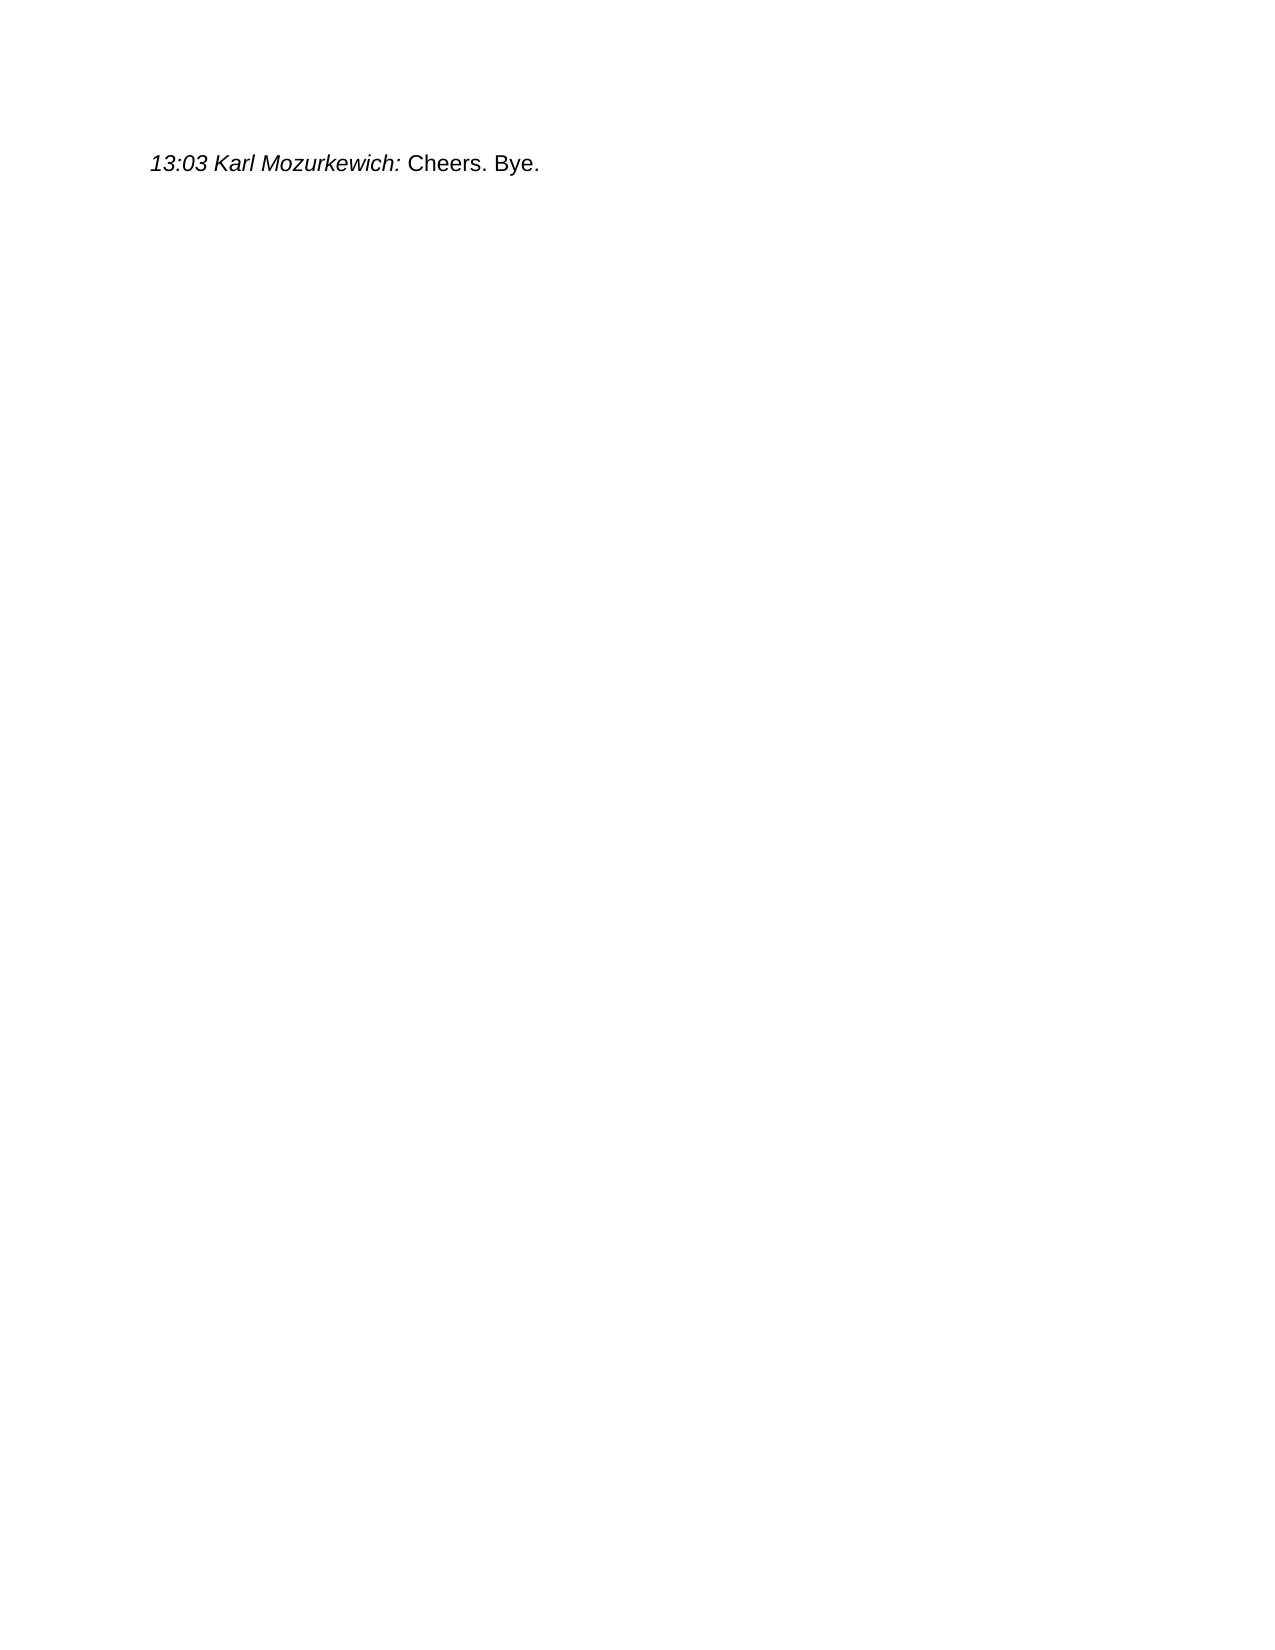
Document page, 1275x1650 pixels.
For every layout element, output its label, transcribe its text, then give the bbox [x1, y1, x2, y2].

text 13:03 Karl Mozurkewich: Cheers. Bye. [150, 150, 1125, 176]
